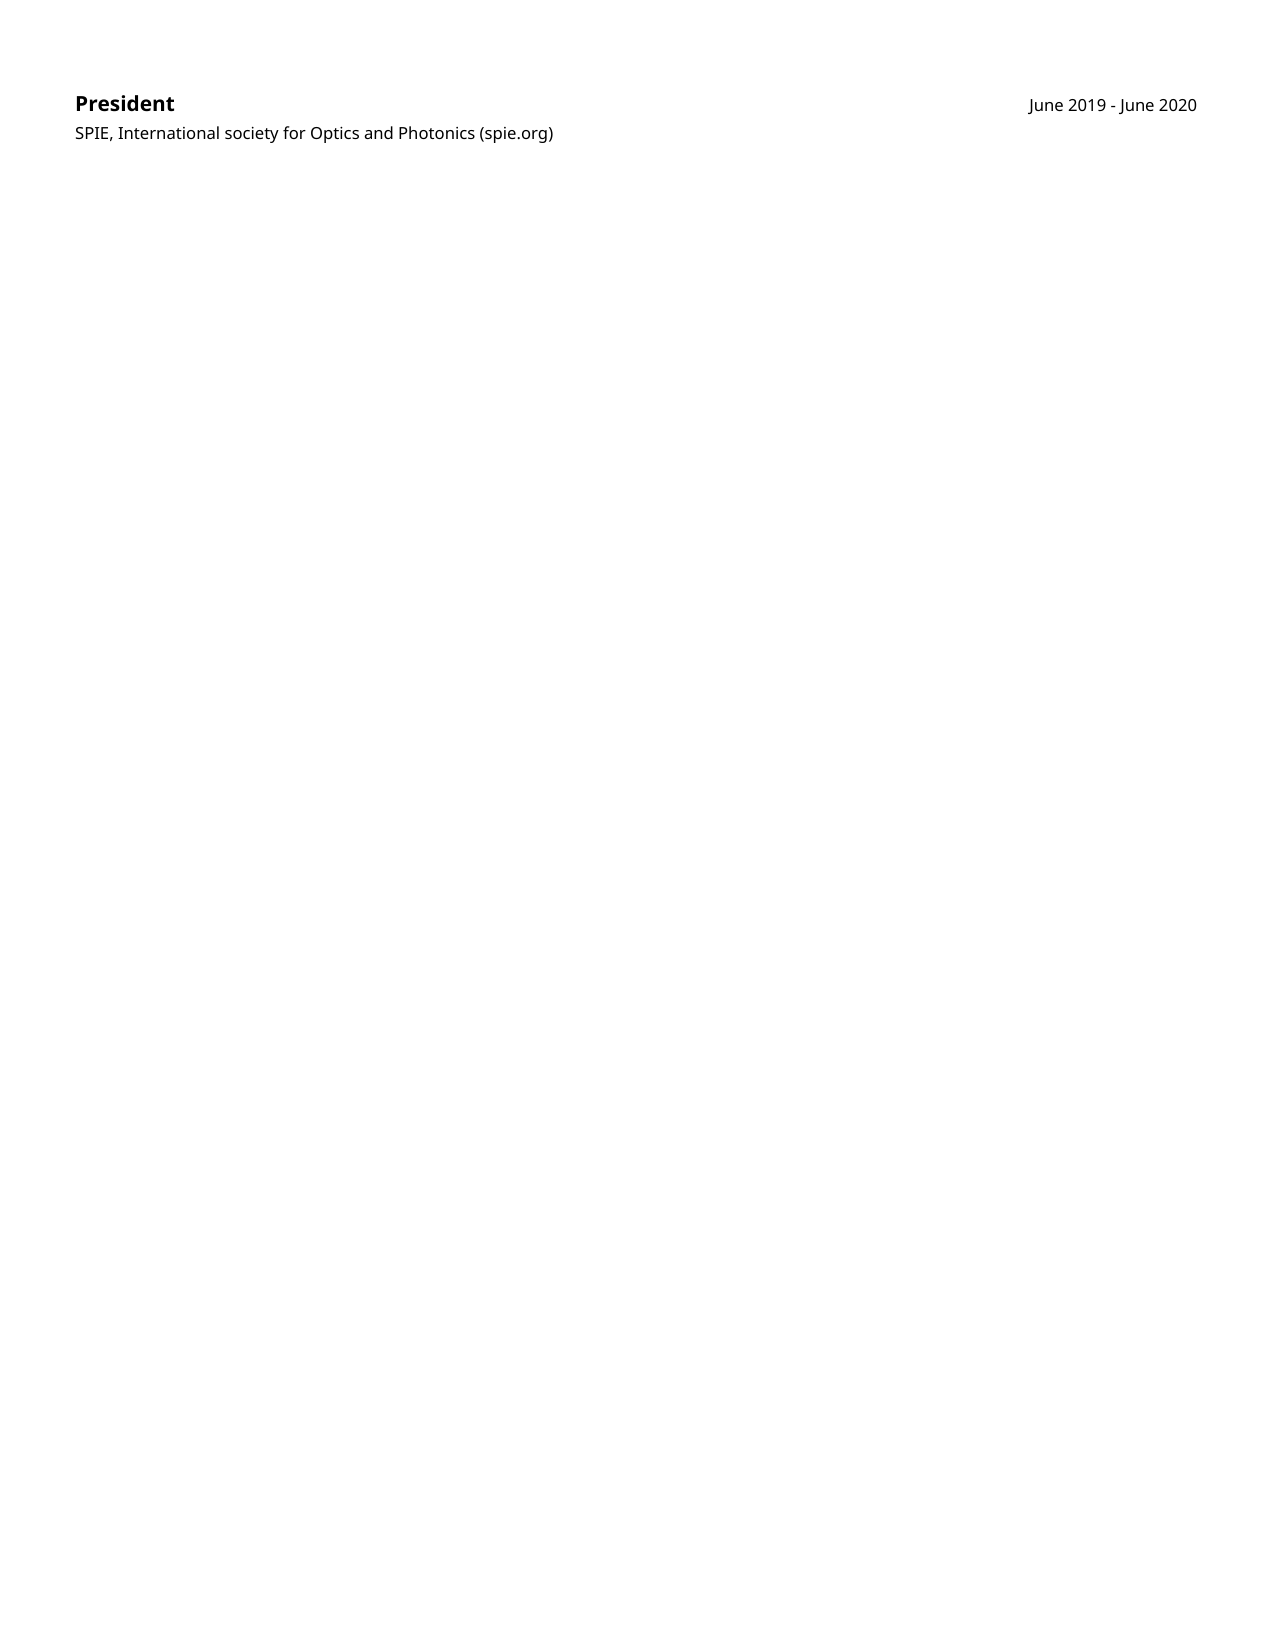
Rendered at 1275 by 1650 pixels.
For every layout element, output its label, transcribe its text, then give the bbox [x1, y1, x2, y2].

text SPIE, International society for Optics and Photonics (spie.org) [75, 121, 1200, 144]
subtitle President June 2019 - June 2020 [75, 89, 1200, 117]
